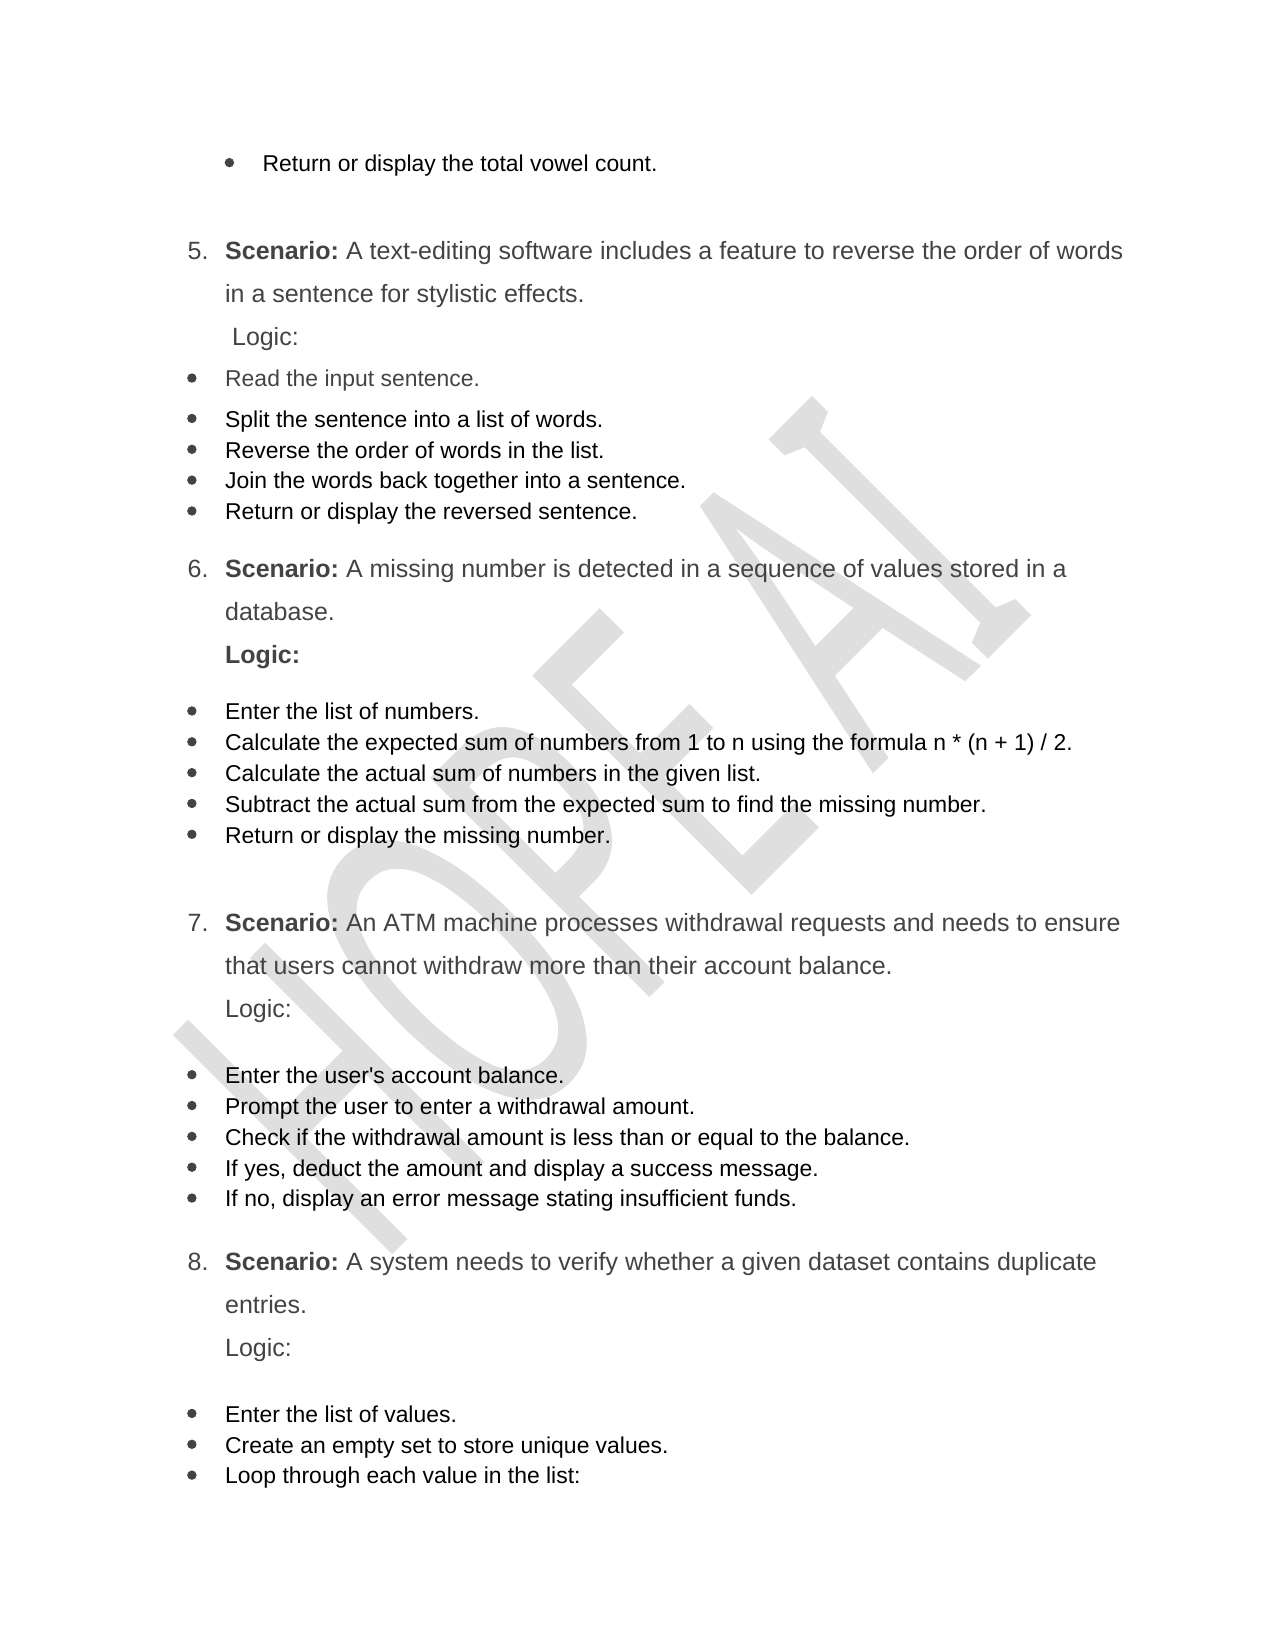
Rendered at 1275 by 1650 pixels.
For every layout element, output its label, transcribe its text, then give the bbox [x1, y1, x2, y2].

subtitle Scenario: A text-editing software includes a feature to reverse the order of words in a sentence for stylistic effects. Logic: [187, 236, 1125, 351]
list Loop through each value in the list: [187, 1462, 1125, 1489]
list Enter the user's account balance. [187, 1062, 1125, 1089]
subtitle Scenario: An ATM machine processes withdrawal requests and needs to ensure that users cannot withdraw more than their account balance. Logic: [187, 908, 1125, 1023]
list Return or display the reversed sentence. [187, 498, 1125, 525]
list Calculate the actual sum of numbers in the given list. [187, 760, 1125, 787]
list If no, display an error message stating insufficient funds. [187, 1185, 1125, 1212]
list Check if the withdrawal amount is less than or equal to the balance. [187, 1124, 1125, 1151]
subtitle Scenario: A missing number is detected in a sequence of values stored in a database. [187, 554, 1125, 626]
list Return or display the missing number. [187, 822, 1125, 848]
list Prompt the user to enter a withdrawal amount. [187, 1093, 1125, 1120]
list If yes, deduct the amount and display a success message. [187, 1154, 1125, 1181]
subtitle Read the input sentence. [187, 365, 1125, 392]
list Create an empty set to store unique values. [187, 1432, 1125, 1458]
list Enter the list of values. [187, 1401, 1125, 1428]
list Calculate the expected sum of numbers from 1 to n using the formula n * (n + 1) / 2. [187, 729, 1125, 756]
subtitle Scenario: A system needs to verify whether a given dataset contains duplicate entries. Logic: [187, 1246, 1125, 1361]
list Reverse the order of words in the list. [187, 437, 1125, 463]
list Split the sentence into a list of words. [187, 406, 1125, 433]
list Subtract the actual sum from the expected sum to find the missing number. [187, 791, 1125, 818]
list Join the words back together into a sentence. [187, 467, 1125, 494]
list Return or display the total vowel count. [225, 150, 1125, 177]
list Enter the list of numbers. [187, 698, 1125, 725]
text Logic: [225, 640, 1125, 669]
